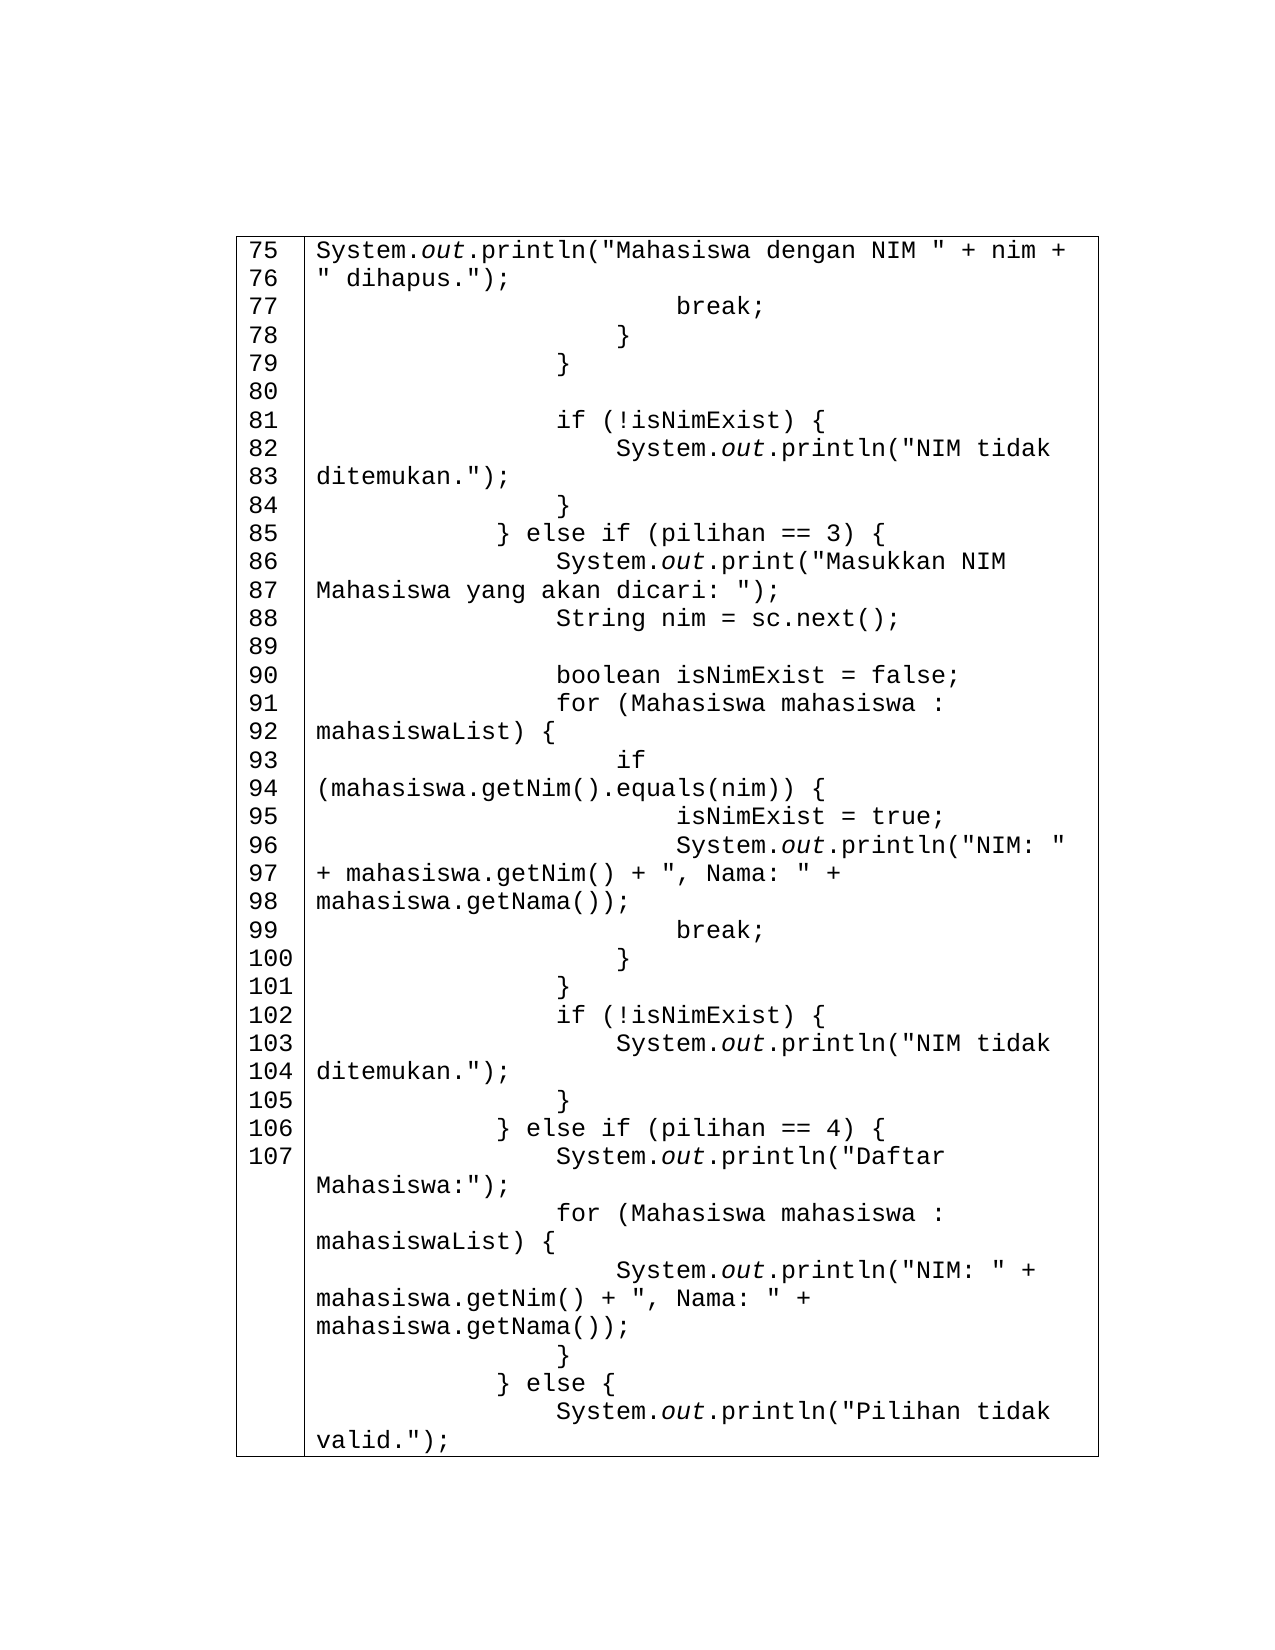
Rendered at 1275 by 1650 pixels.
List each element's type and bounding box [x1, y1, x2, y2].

table_header [237, 237, 304, 1456]
table_header [305, 237, 1098, 1456]
